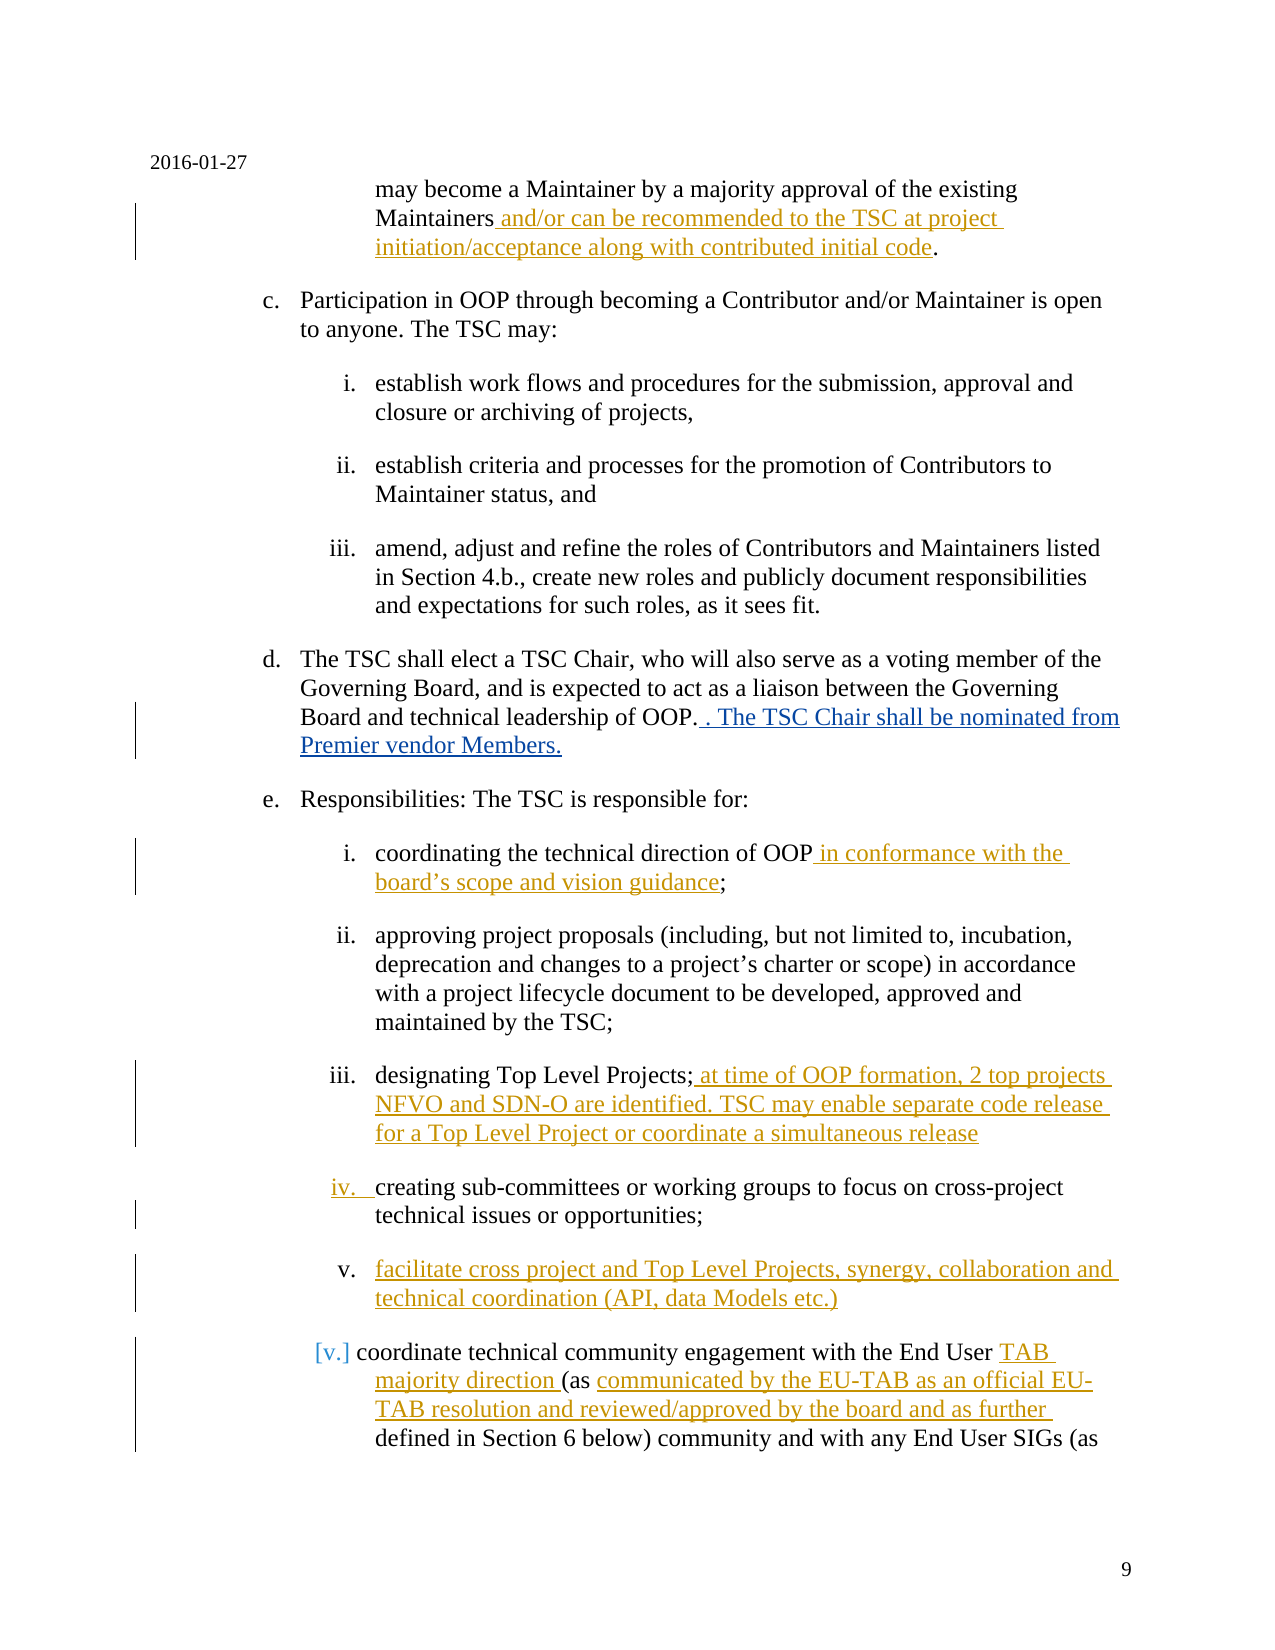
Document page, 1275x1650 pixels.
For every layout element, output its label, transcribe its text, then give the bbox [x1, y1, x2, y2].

list The TSC shall elect a TSC Chair, who will also serve as a voting member of the Governing Board, and is expected to act as a liaison between the Governing Board and technical leadership of OOP. [262, 644, 1125, 759]
list establish criteria and processes for the promotion of Contributors to Maintainer status, and [356, 450, 1125, 508]
list Responsibilities: The TSC is responsible for: [262, 784, 1125, 813]
list establish work flows and procedures for the submission, approval and closure or archiving of projects, [356, 368, 1125, 425]
list Participation in OOP through becoming a Contributor and/or Maintainer is open to anyone. The TSC may: [262, 285, 1125, 343]
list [356, 174, 1125, 260]
list approving project proposals (including, but not limited to, incubation, deprecation and changes to a project’s charter or scope) in accordance with a project lifecycle document to be developed, approved and maintained by the TSC; [356, 920, 1125, 1035]
list coordinating the technical direction of OOP; [356, 838, 1125, 895]
list designating Top Level Projects; [356, 1060, 1125, 1147]
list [356, 1337, 1125, 1452]
list creating sub-committees or working groups to focus on cross-project technical issues or opportunities; [356, 1172, 1125, 1229]
list amend, adjust and refine the roles of Contributors and Maintainers listed in Section 4.b., create new roles and publicly document responsibilities and expectations for such roles, as it sees fit. [356, 533, 1125, 619]
